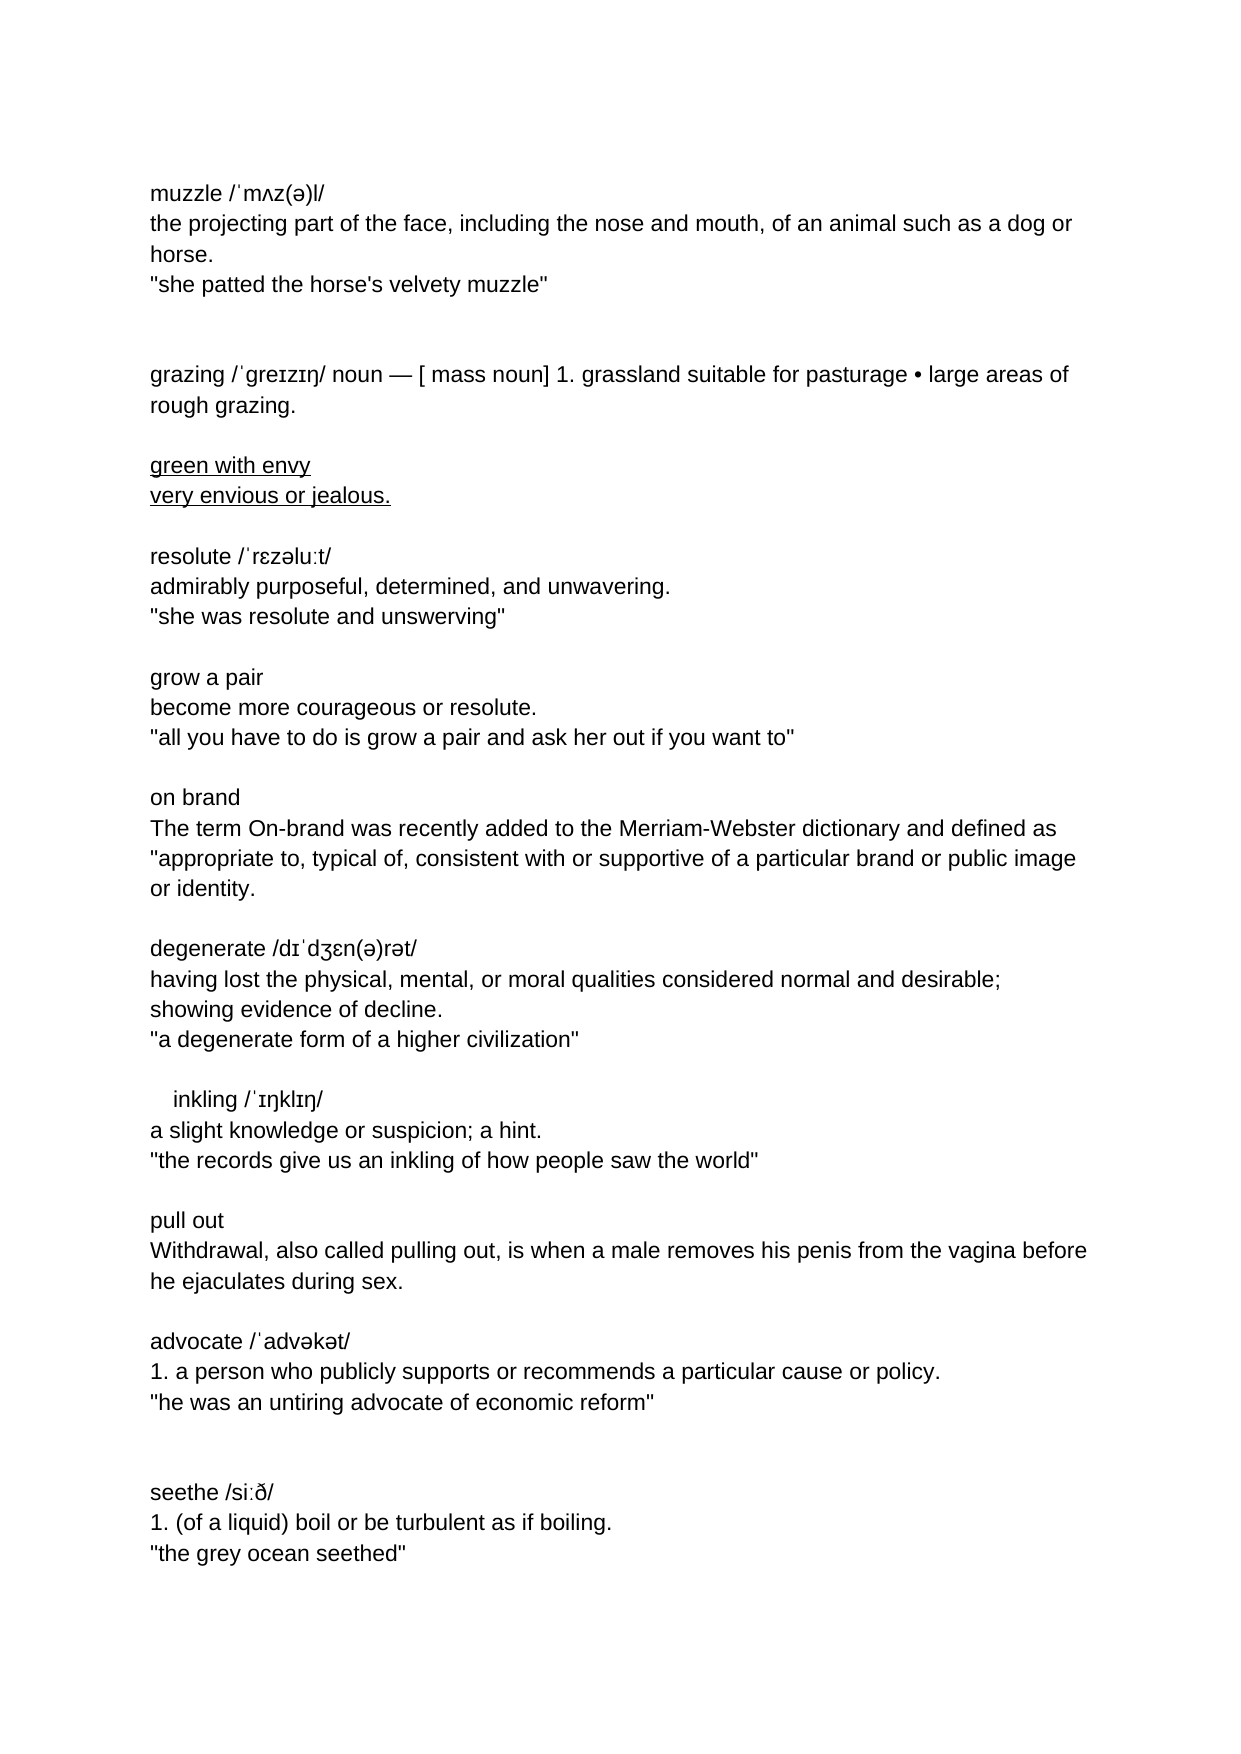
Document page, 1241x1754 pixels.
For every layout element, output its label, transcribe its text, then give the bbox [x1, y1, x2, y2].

text "he was an untiring advocate of economic reform" [150, 1388, 1090, 1415]
text pull out [150, 1207, 1090, 1234]
text "she was resolute and unswerving" [150, 603, 1090, 629]
text very envious or jealous. [150, 482, 1090, 509]
text "a degenerate form of a higher civilization" [150, 1026, 1090, 1052]
text grazing /ˈɡreɪzɪŋ/ noun — [ mass noun] 1. grassland suitable for pasturage • large areas of rough grazing. [150, 361, 1090, 418]
text admirably purposeful, determined, and unwavering. [150, 573, 1090, 599]
text on brand [150, 784, 1090, 811]
text "all you have to do is grow a pair and ask her out if you want to" [150, 724, 1090, 750]
text the projecting part of the face, including the nose and mouth, of an animal such as a dog or horse. [150, 210, 1090, 267]
text seethe /siːð/ [150, 1479, 1090, 1506]
text Withdrawal, also called pulling out, is when a male removes his penis from the vagina before he ejaculates during sex. [150, 1237, 1090, 1294]
text "the grey ocean seethed" [150, 1539, 1090, 1566]
text a slight knowledge or suspicion; a hint. [150, 1117, 1090, 1143]
text become more courageous or resolute. [150, 694, 1090, 720]
text green with envy [150, 452, 1090, 478]
text resolute /ˈrɛzəluːt/ [150, 543, 1090, 569]
text 1. a person who publicly supports or recommends a particular cause or policy. [150, 1358, 1090, 1385]
text advocate /ˈadvəkət/ [150, 1328, 1090, 1354]
text 1. (of a liquid) boil or be turbulent as if boiling. [150, 1509, 1090, 1536]
text "she patted the horse's velvety muzzle" [150, 271, 1090, 297]
text degenerate /dɪˈdʒɛn(ə)rət/ [150, 935, 1090, 962]
text muzzle /ˈmʌz(ə)l/ [150, 180, 1090, 207]
text "the records give us an inkling of how people saw the world" [150, 1147, 1090, 1173]
text The term On-brand was recently added to the Merriam-Webster dictionary and defined as "appropriate to, typical of, consistent with or supportive of a particular brand or public image or identity. [150, 814, 1090, 901]
text having lost the physical, mental, or moral qualities considered normal and desirable; showing evidence of decline. [150, 966, 1090, 1022]
text inkling /ˈɪŋklɪŋ/ [150, 1086, 1090, 1113]
text grow a pair [150, 663, 1090, 690]
